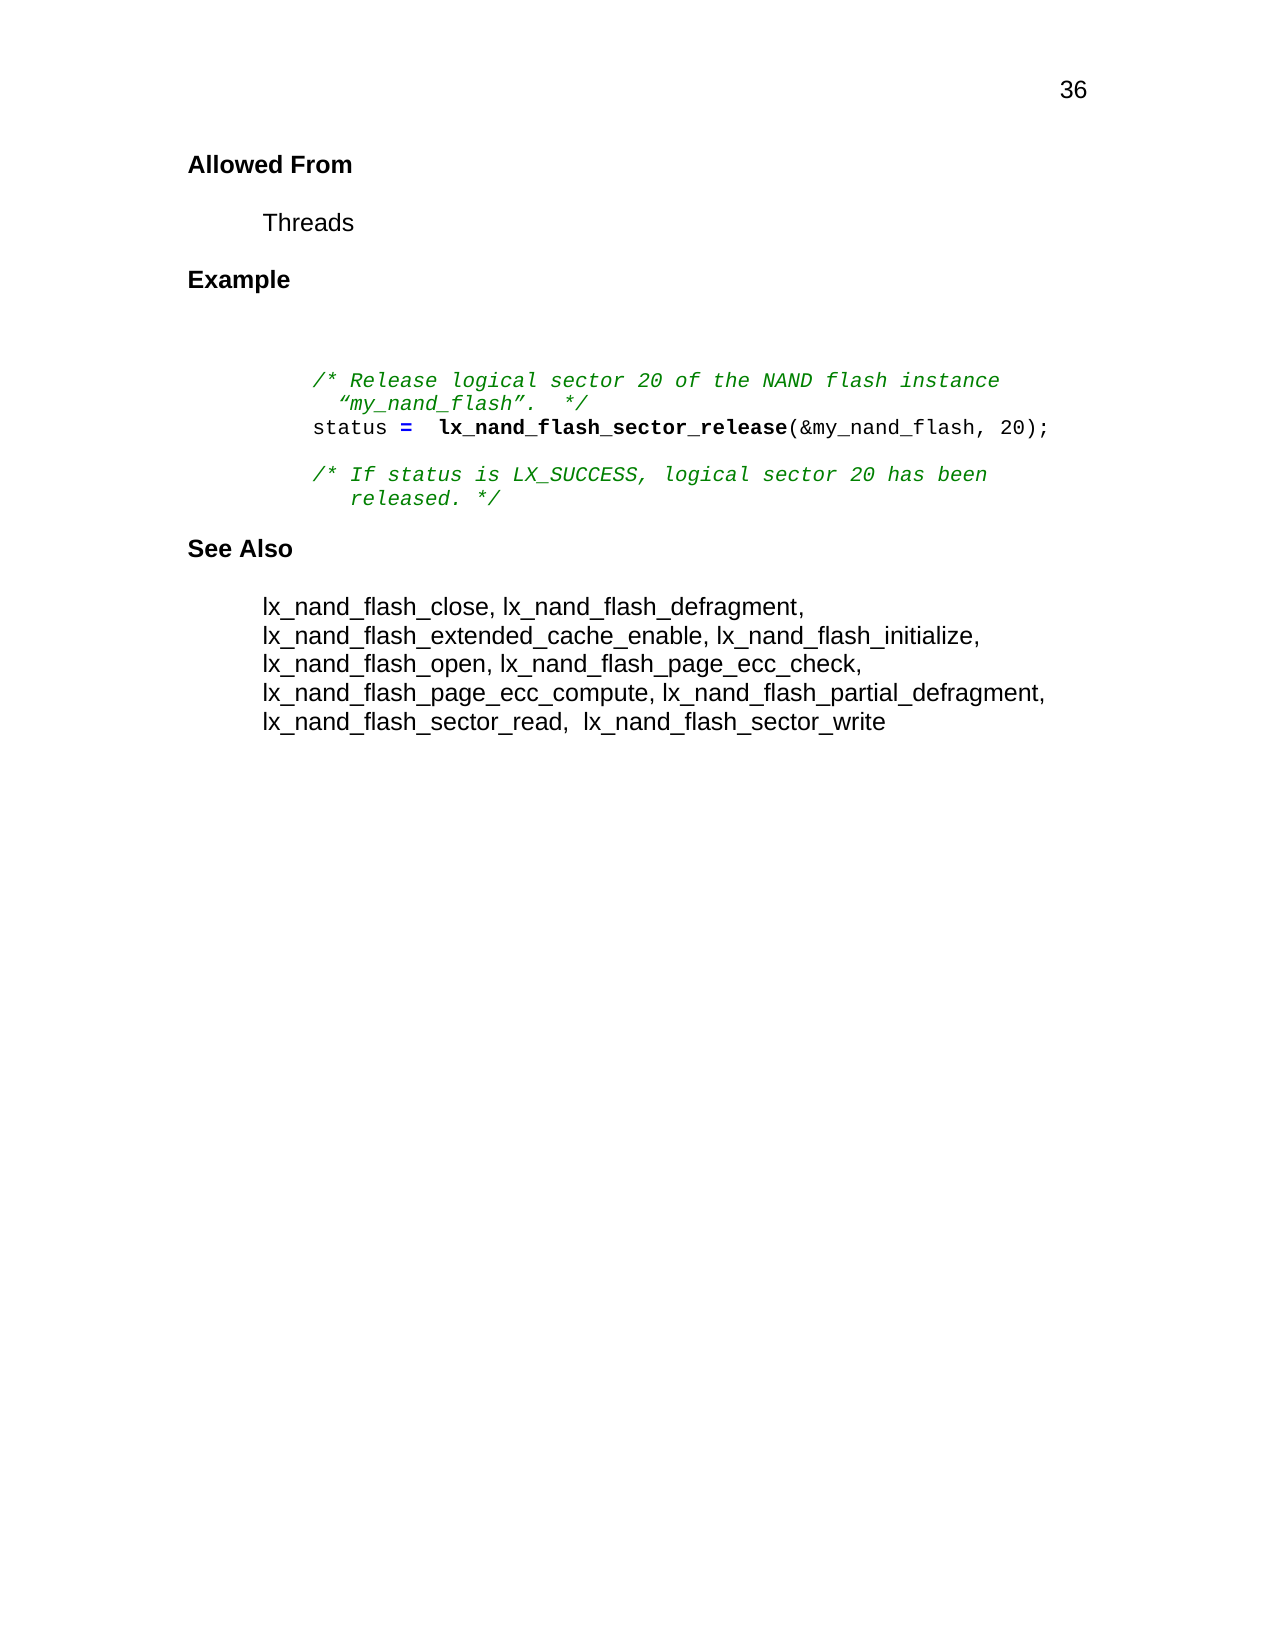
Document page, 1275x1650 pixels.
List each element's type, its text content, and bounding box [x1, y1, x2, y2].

text “my_nand_flash”. */ status = lx_nand_flash_sector_release(&my_nand_flash, 20); /* If status is LX_SUCCESS, logical sector 20 has been [262, 393, 1087, 488]
text Threads [262, 207, 1087, 236]
text /* Release logical sector 20 of the NAND flash instance [262, 322, 1087, 393]
text lx_nand_flash_close, lx_nand_flash_defragment, lx_nand_flash_extended_cache_enable, lx_nand_flash_initialize, lx_nand_flash_open, lx_nand_flash_page_ecc_check, lx_nand_flash_page_ecc_compute, lx_nand_flash_partial_defragment, lx_nand_flash_sector_read, lx_nand_flash_sector_write [262, 592, 1087, 736]
text released. */ [262, 488, 1087, 512]
text See Also [187, 534, 1087, 563]
text Allowed From [187, 150, 1087, 179]
text Example [187, 265, 1087, 294]
